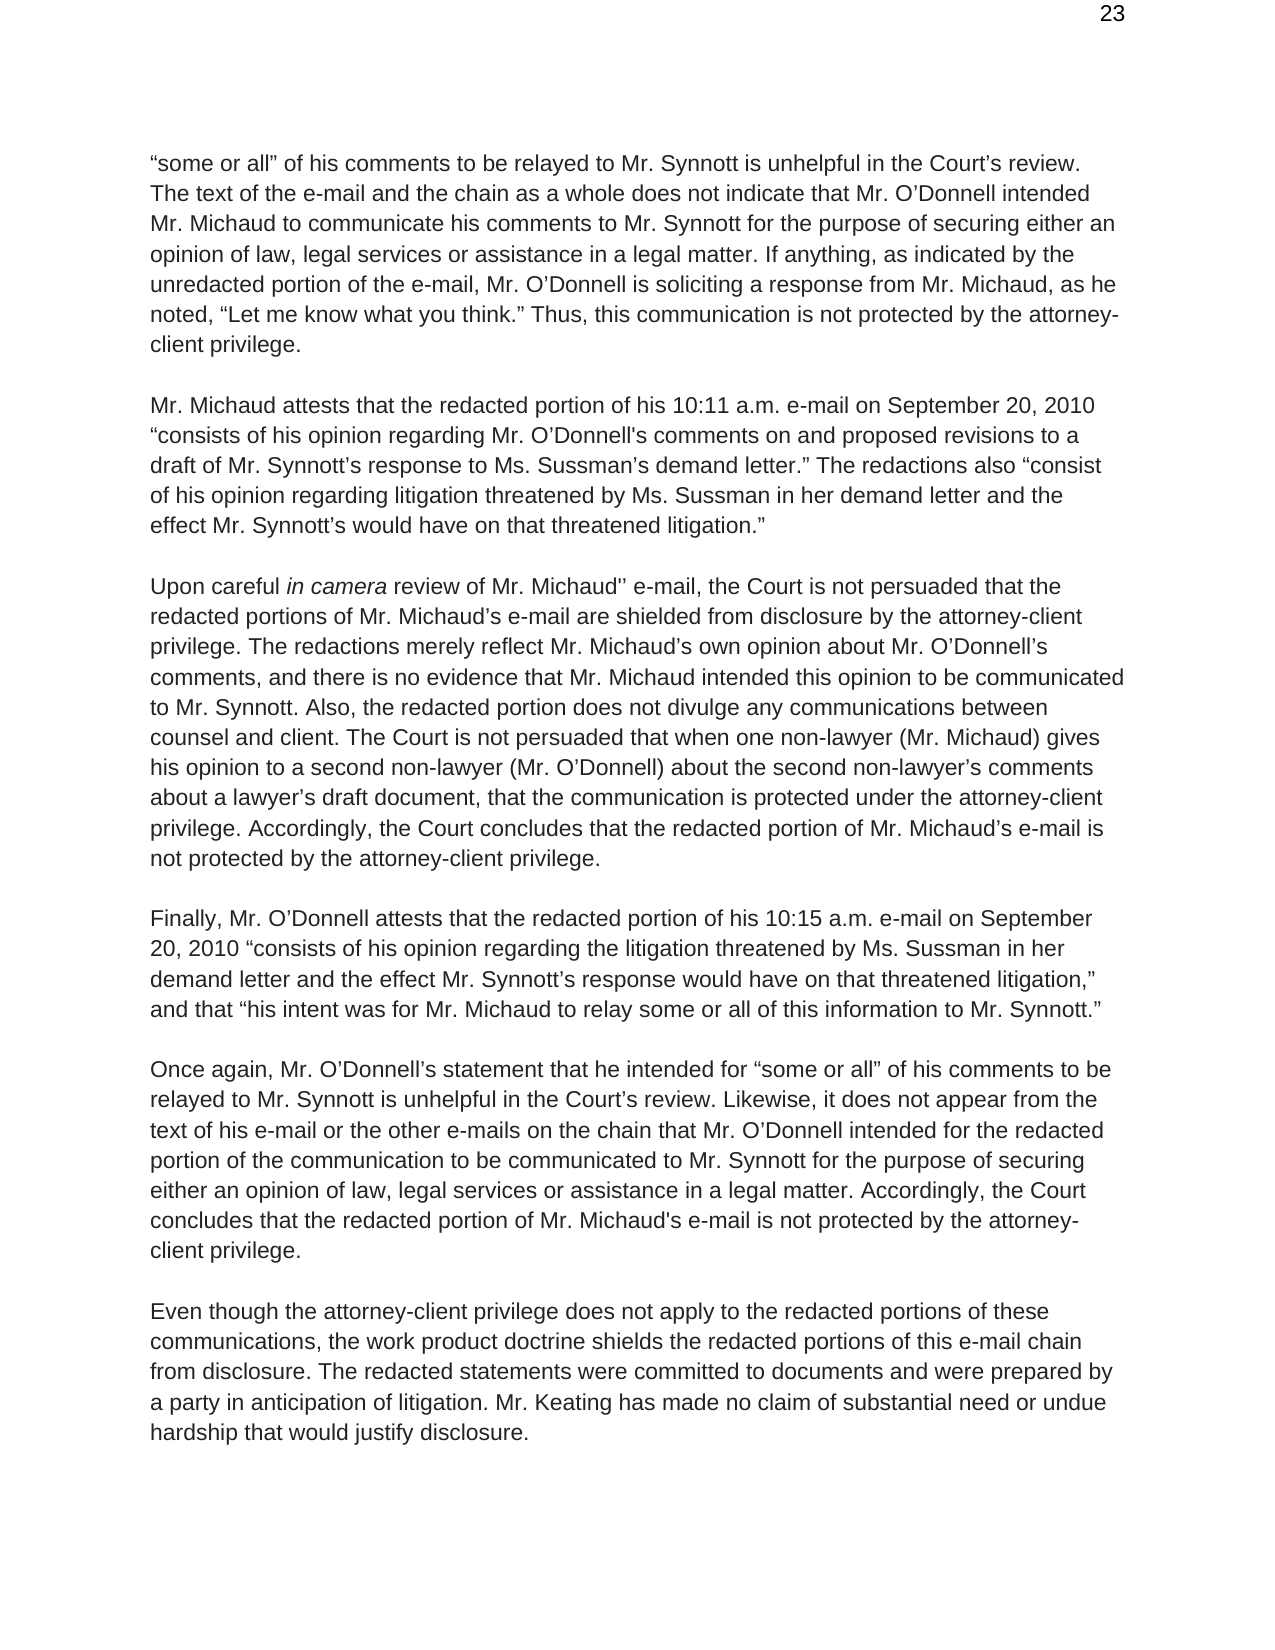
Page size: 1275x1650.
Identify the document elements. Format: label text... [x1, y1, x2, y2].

text Finally, Mr. O’Donnell attests that the redacted portion of his 10:15 a.m. e-mail on September 20, 2010 “consists of his opinion regarding the litigation threatened by Ms. Sussman in her demand letter and the effect Mr. Synnott’s response would have on that threatened litigation,” and that “his intent was for Mr. Michaud to relay some or all of this information to Mr. Synnott.” [150, 905, 1125, 1022]
text Mr. Michaud attests that the redacted portion of his 10:11 a.m. e-mail on September 20, 2010 “consists of his opinion regarding Mr. O’Donnell's comments on and proposed revisions to a draft of Mr. Synnott’s response to Ms. Sussman’s demand letter.” The redactions also “consist of his opinion regarding litigation threatened by Ms. Sussman in her demand letter and the effect Mr. Synnott’s would have on that threatened litigation.” [150, 392, 1125, 539]
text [150, 150, 1125, 358]
text Even though the attorney-client privilege does not apply to the redacted portions of these communications, the work product doctrine shields the redacted portions of this e-mail chain from disclosure. The redacted statements were committed to documents and were prepared by a party in anticipation of litigation. Mr. Keating has made no claim of substantial need or undue hardship that would justify disclosure. [150, 1298, 1125, 1445]
text Upon careful in camera review of Mr. Michaud'’ e-mail, the Court is not persuaded that the redacted portions of Mr. Michaud’s e-mail are shielded from disclosure by the attorney-client privilege. The redactions merely reflect Mr. Michaud’s own opinion about Mr. O’Donnell’s comments, and there is no evidence that Mr. Michaud intended this opinion to be communicated to Mr. Synnott. Also, the redacted portion does not divulge any communications between counsel and client. The Court is not persuaded that when one non-lawyer (Mr. Michaud) gives his opinion to a second non-lawyer (Mr. O’Donnell) about the second non-lawyer’s comments about a lawyer’s draft document, that the communication is protected under the attorney-client privilege. Accordingly, the Court concludes that the redacted portion of Mr. Michaud’s e-mail is not protected by the attorney-client privilege. [150, 573, 1125, 871]
text Once again, Mr. O’Donnell’s statement that he intended for “some or all” of his comments to be relayed to Mr. Synnott is unhelpful in the Court’s review. Likewise, it does not appear from the text of his e-mail or the other e-mails on the chain that Mr. O’Donnell intended for the redacted portion of the communication to be communicated to Mr. Synnott for the purpose of securing either an opinion of law, legal services or assistance in a legal matter. Accordingly, the Court concludes that the redacted portion of Mr. Michaud's e-mail is not protected by the attorney-client privilege. [150, 1056, 1125, 1264]
